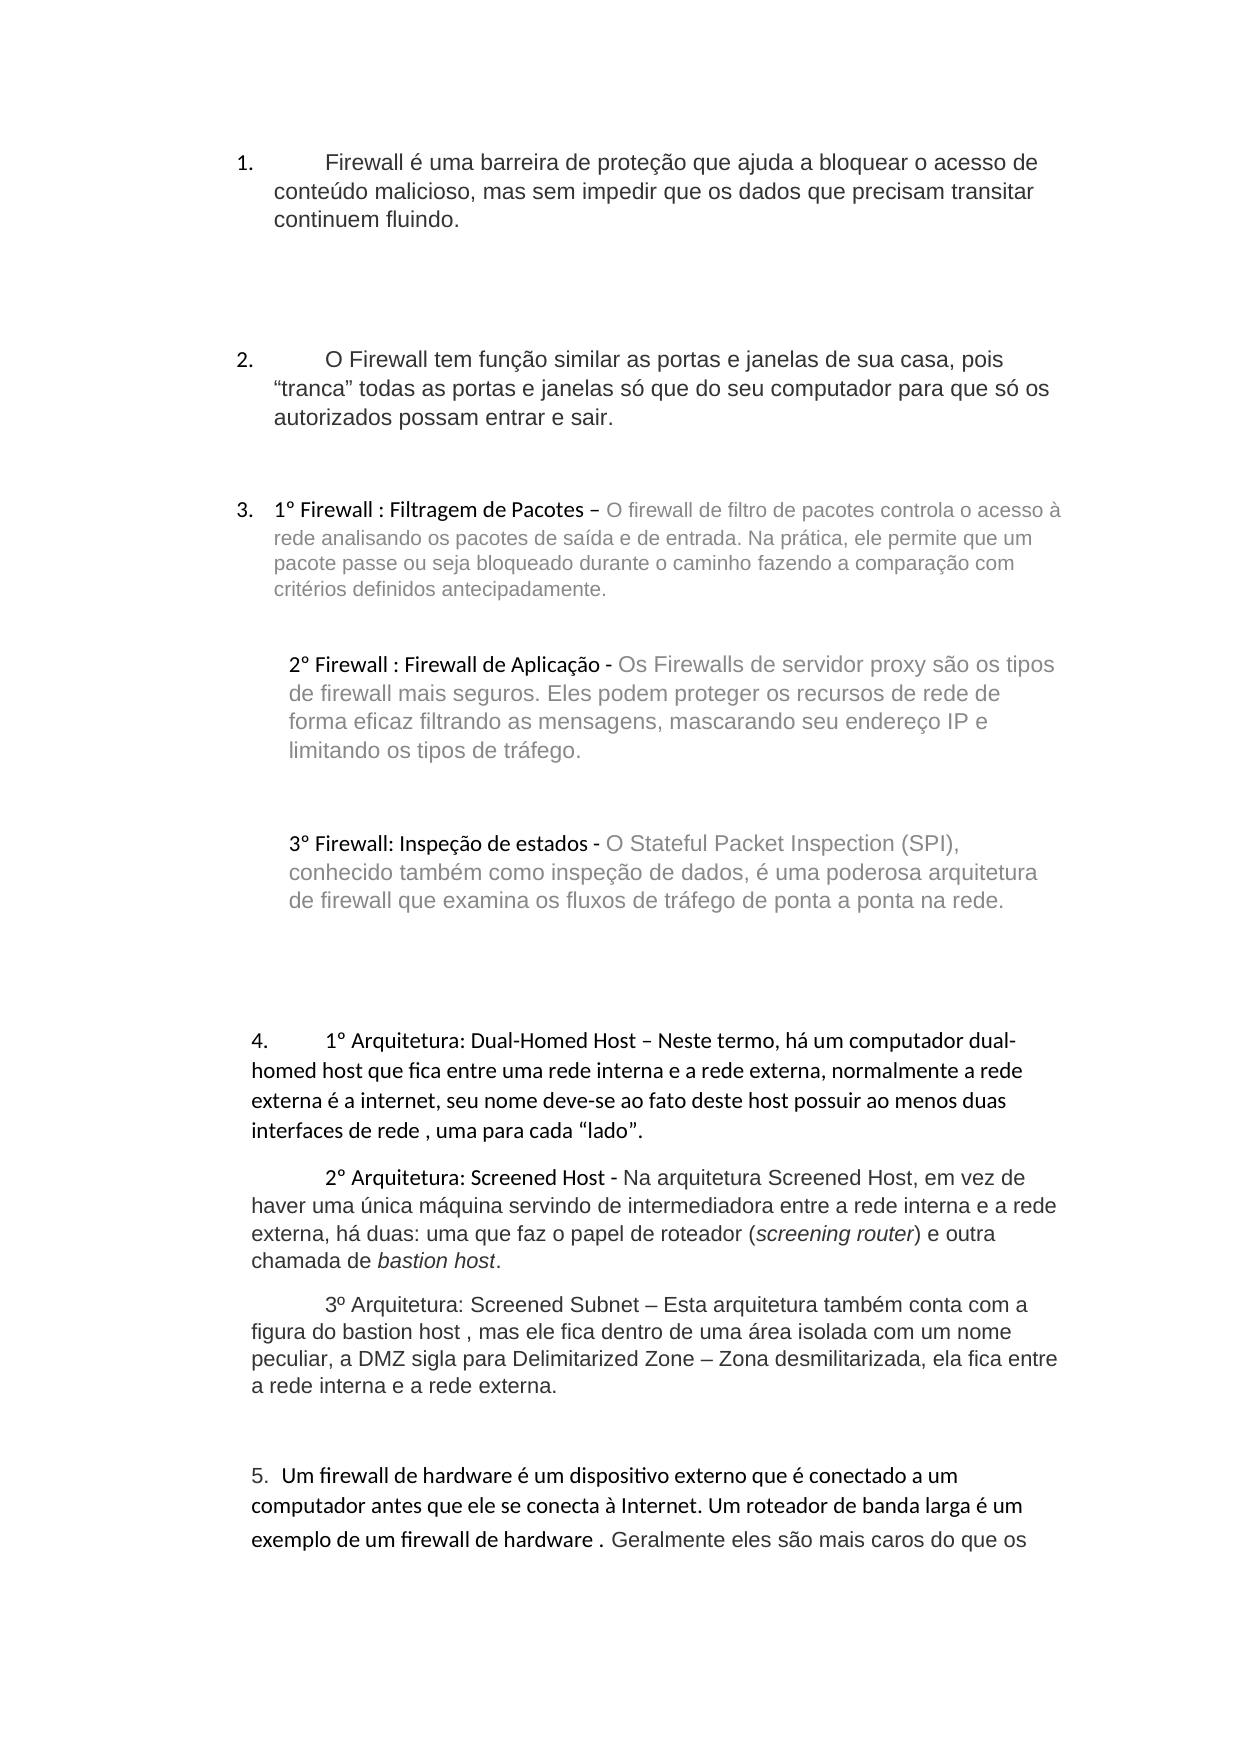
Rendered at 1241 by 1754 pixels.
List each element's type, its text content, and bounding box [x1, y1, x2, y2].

list 1º Firewall : Filtragem de Pacotes – O firewall de filtro de pacotes controla o acesso à rede analisando os pacotes de saída e de entrada. Na prática, ele permite que um pacote passe ou seja bloqueado durante o caminho fazendo a comparação com critérios definidos antecipadamente. [236, 496, 1063, 601]
list Firewall é uma barreira de proteção que ajuda a bloquear o acesso de conteúdo malicioso, mas sem impedir que os dados que precisam transitar continuem fluindo. [236, 148, 1063, 232]
list O Firewall tem função similar as portas e janelas de sua casa, pois “tranca” todas as portas e janelas só que do seu computador para que só os autorizados possam entrar e sair. [236, 345, 1063, 430]
text 2º Arquitetura: Screened Host - Na arquitetura Screened Host, em vez de haver uma única máquina servindo de intermediadora entre a rede interna e a rede externa, há duas: uma que faz o papel de roteador (screening router) e outra chamada de bastion host. [177, 1163, 1063, 1273]
text 3º Firewall: Inspeção de estados - O Stateful Packet Inspection (SPI), conhecido também como inspeção de dados, é uma poderosa arquitetura de firewall que examina os fluxos de tráfego de ponta a ponta na rede. [288, 829, 1063, 914]
text 3º Arquitetura: Screened Subnet – Esta arquitetura também conta com a figura do bastion host , mas ele fica dentro de uma área isolada com um nome peculiar, a DMZ sigla para Delimitarized Zone – Zona desmilitarizada, ela fica entre a rede interna e a rede externa. [177, 1292, 1063, 1398]
text 2º Firewall : Firewall de Aplicação - Os Firewalls de servidor proxy são os tipos de firewall mais seguros. Eles podem proteger os recursos de rede de forma eficaz filtrando as mensagens, mascarando seu endereço IP e limitando os tipos de tráfego. [288, 650, 1063, 763]
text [177, 1461, 1063, 1554]
text 4. 1º Arquitetura: Dual-Homed Host – Neste termo, há um computador dual-homed host que fica entre uma rede interna e a rede externa, normalmente a rede externa é a internet, seu nome deve-se ao fato deste host possuir ao menos duas interfaces de rede , uma para cada “lado”. [177, 1026, 1063, 1144]
